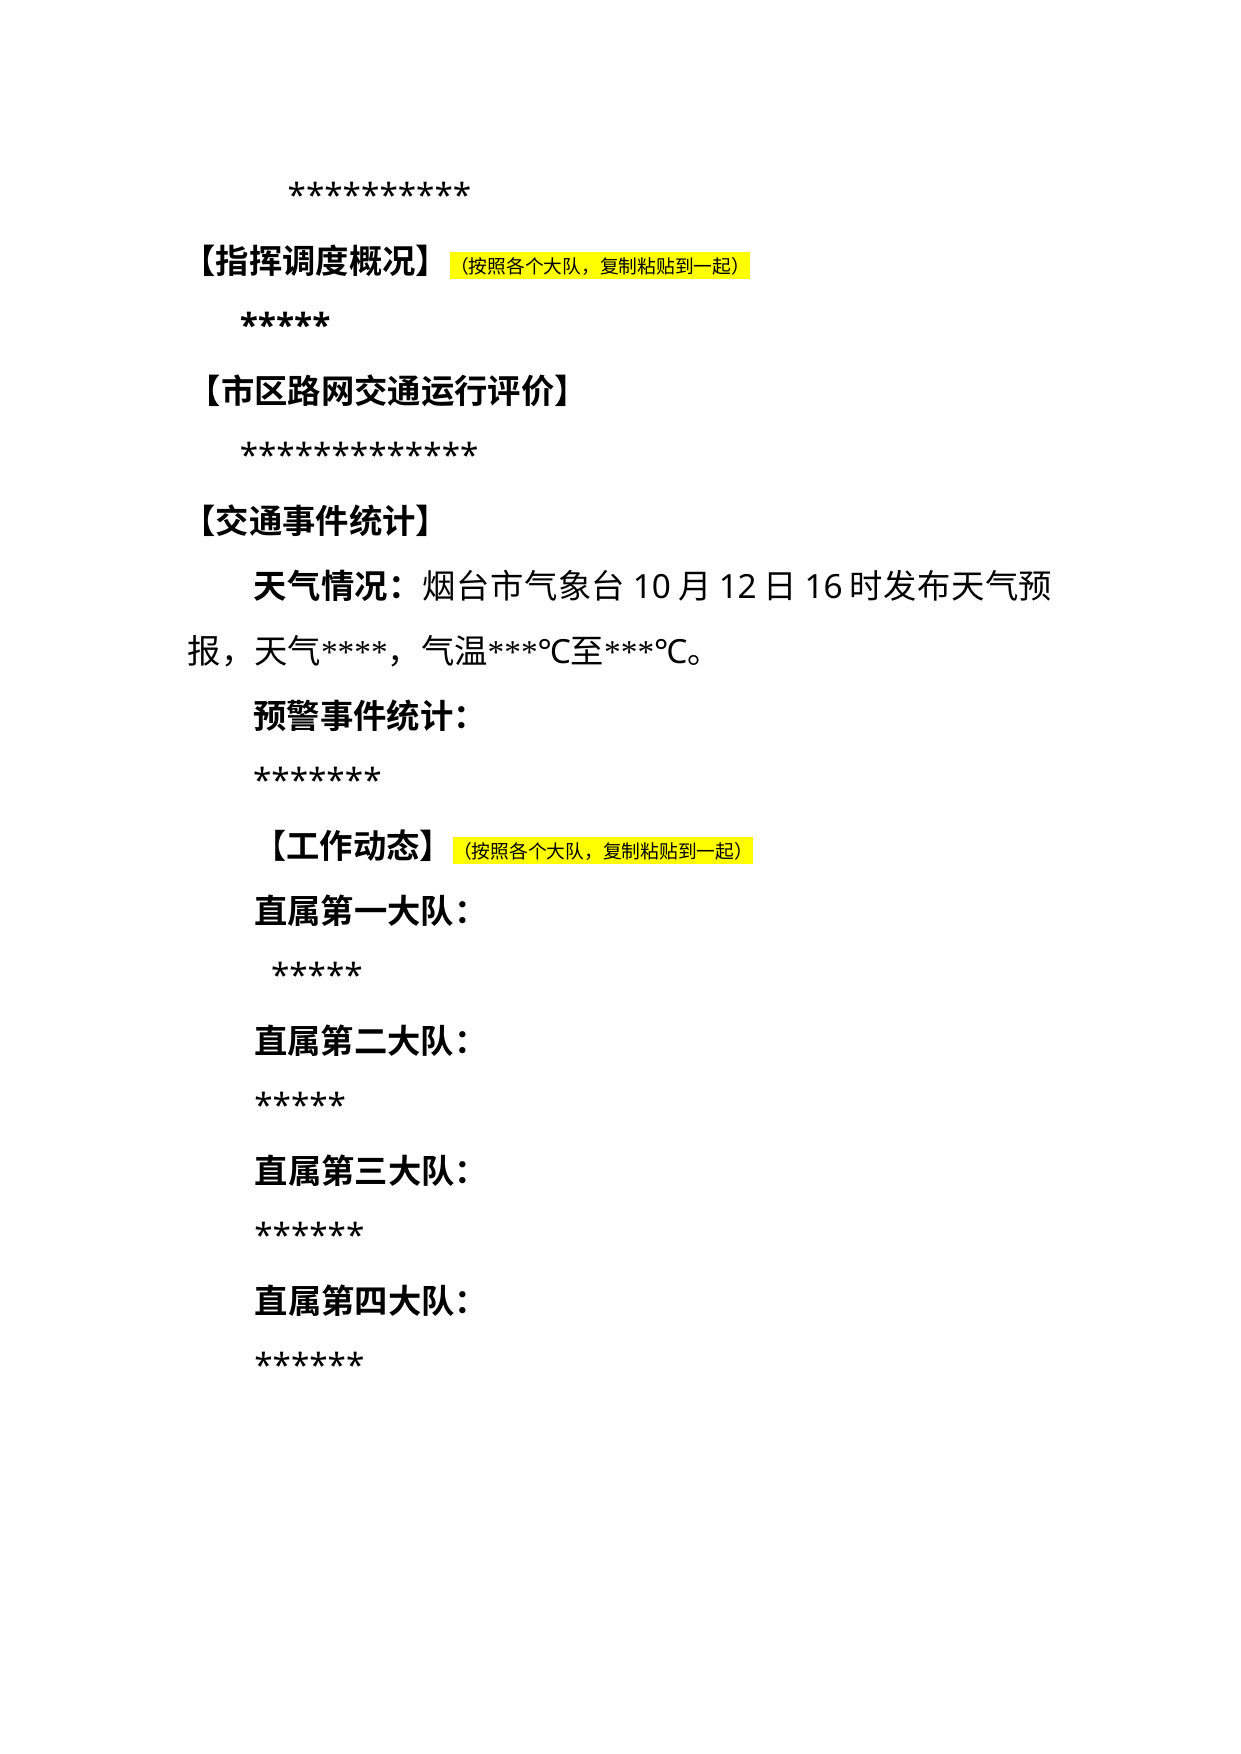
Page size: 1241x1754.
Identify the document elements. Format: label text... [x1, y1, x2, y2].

text ************* [187, 422, 1053, 487]
text 【指挥调度概况】 （按照各个大队，复制粘贴到一起） [187, 227, 1053, 292]
text ****** [187, 1202, 1053, 1267]
text ******* [187, 747, 1053, 812]
text 直属第二大队： [254, 1007, 1053, 1072]
text ***** [187, 292, 1053, 357]
text ****** [187, 1332, 1053, 1397]
text 【市区路网交通运行评价】 [187, 357, 1053, 422]
text 预警事件统计： [187, 682, 1053, 747]
text ********** [187, 162, 1053, 227]
text 直属第三大队： [187, 1137, 1053, 1202]
text 天气情况：烟台市气象台10月12日16时发布天气预报，天气****，气温***℃至***℃。 [187, 552, 1053, 682]
text 直属第一大队： [254, 877, 1053, 942]
text 【工作动态】（按照各个大队，复制粘贴到一起） [187, 812, 1053, 877]
text 直属第四大队： [187, 1267, 1053, 1332]
text ***** [187, 942, 1053, 1007]
text ***** [187, 1072, 1053, 1137]
text 【交通事件统计】 [187, 487, 1053, 552]
